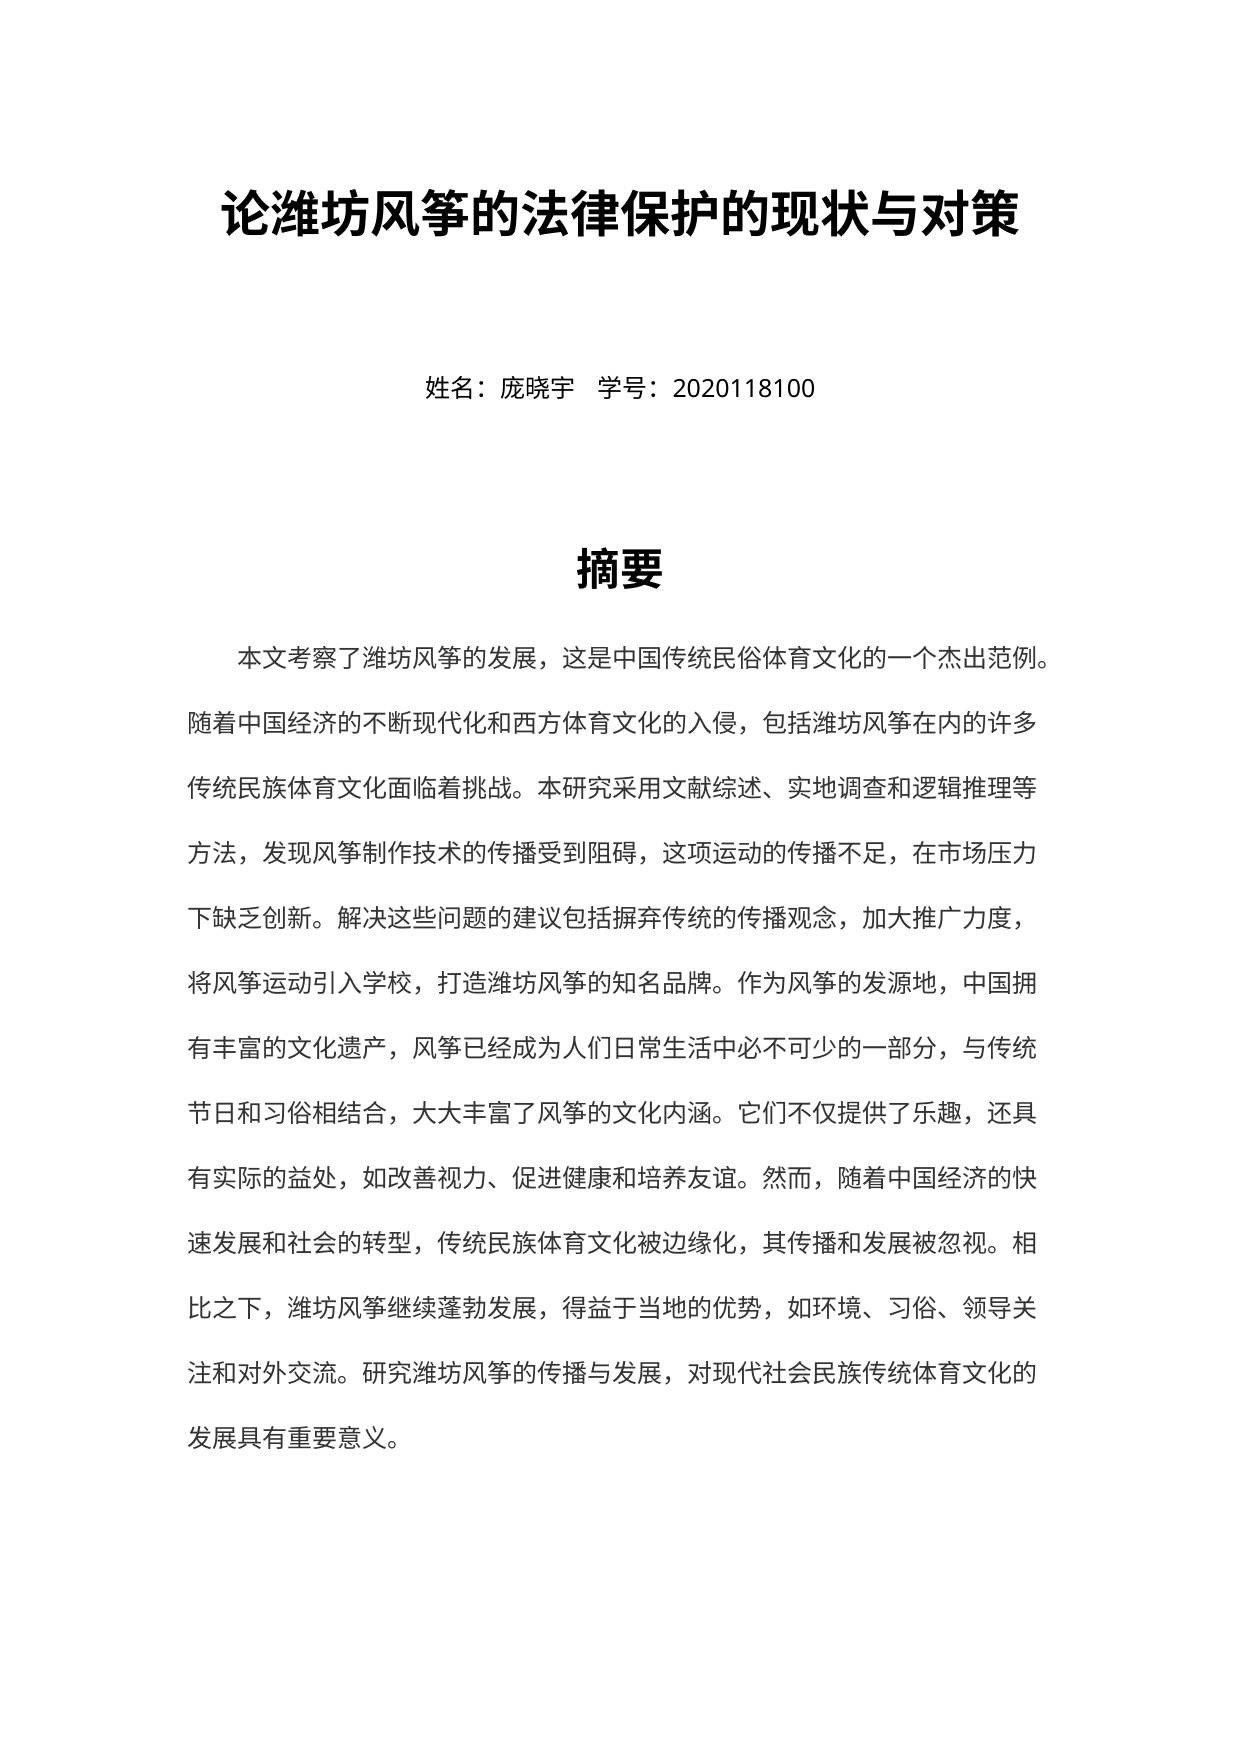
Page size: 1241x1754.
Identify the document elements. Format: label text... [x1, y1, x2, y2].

text 姓名：庞晓宇 学号：2020118100 [187, 354, 1053, 419]
text 本文考察了潍坊风筝的发展，这是中国传统民俗体育文化的一个杰出范例。随着中国经济的不断现代化和西方体育文化的入侵，包括潍坊风筝在内的许多传统民族体育文化面临着挑战。本研究采用文献综述、实地调查和逻辑推理等方法，发现风筝制作技术的传播受到阻碍，这项运动的传播不足，在市场压力下缺乏创新。解决这些问题的建议包括摒弃传统的传播观念，加大推广力度，将风筝运动引入学校，打造潍坊风筝的知名品牌。作为风筝的发源地，中国拥有丰富的文化遗产，风筝已经成为人们日常生活中必不可少的一部分，与传统节日和习俗相结合，大大丰富了风筝的文化内涵。它们不仅提供了乐趣，还具有实际的益处，如改善视力、促进健康和培养友谊。然而，随着中国经济的快速发展和社会的转型，传统民族体育文化被边缘化，其传播和发展被忽视。相比之下，潍坊风筝继续蓬勃发展，得益于当地的优势，如环境、习俗、领导关注和对外交流。研究潍坊风筝的传播与发展，对现代社会民族传统体育文化的发展具有重要意义。 [187, 624, 1053, 1469]
subtitle 论潍坊风筝的法律保护的现状与对策 [187, 162, 1053, 259]
text 摘要 [187, 534, 1053, 599]
